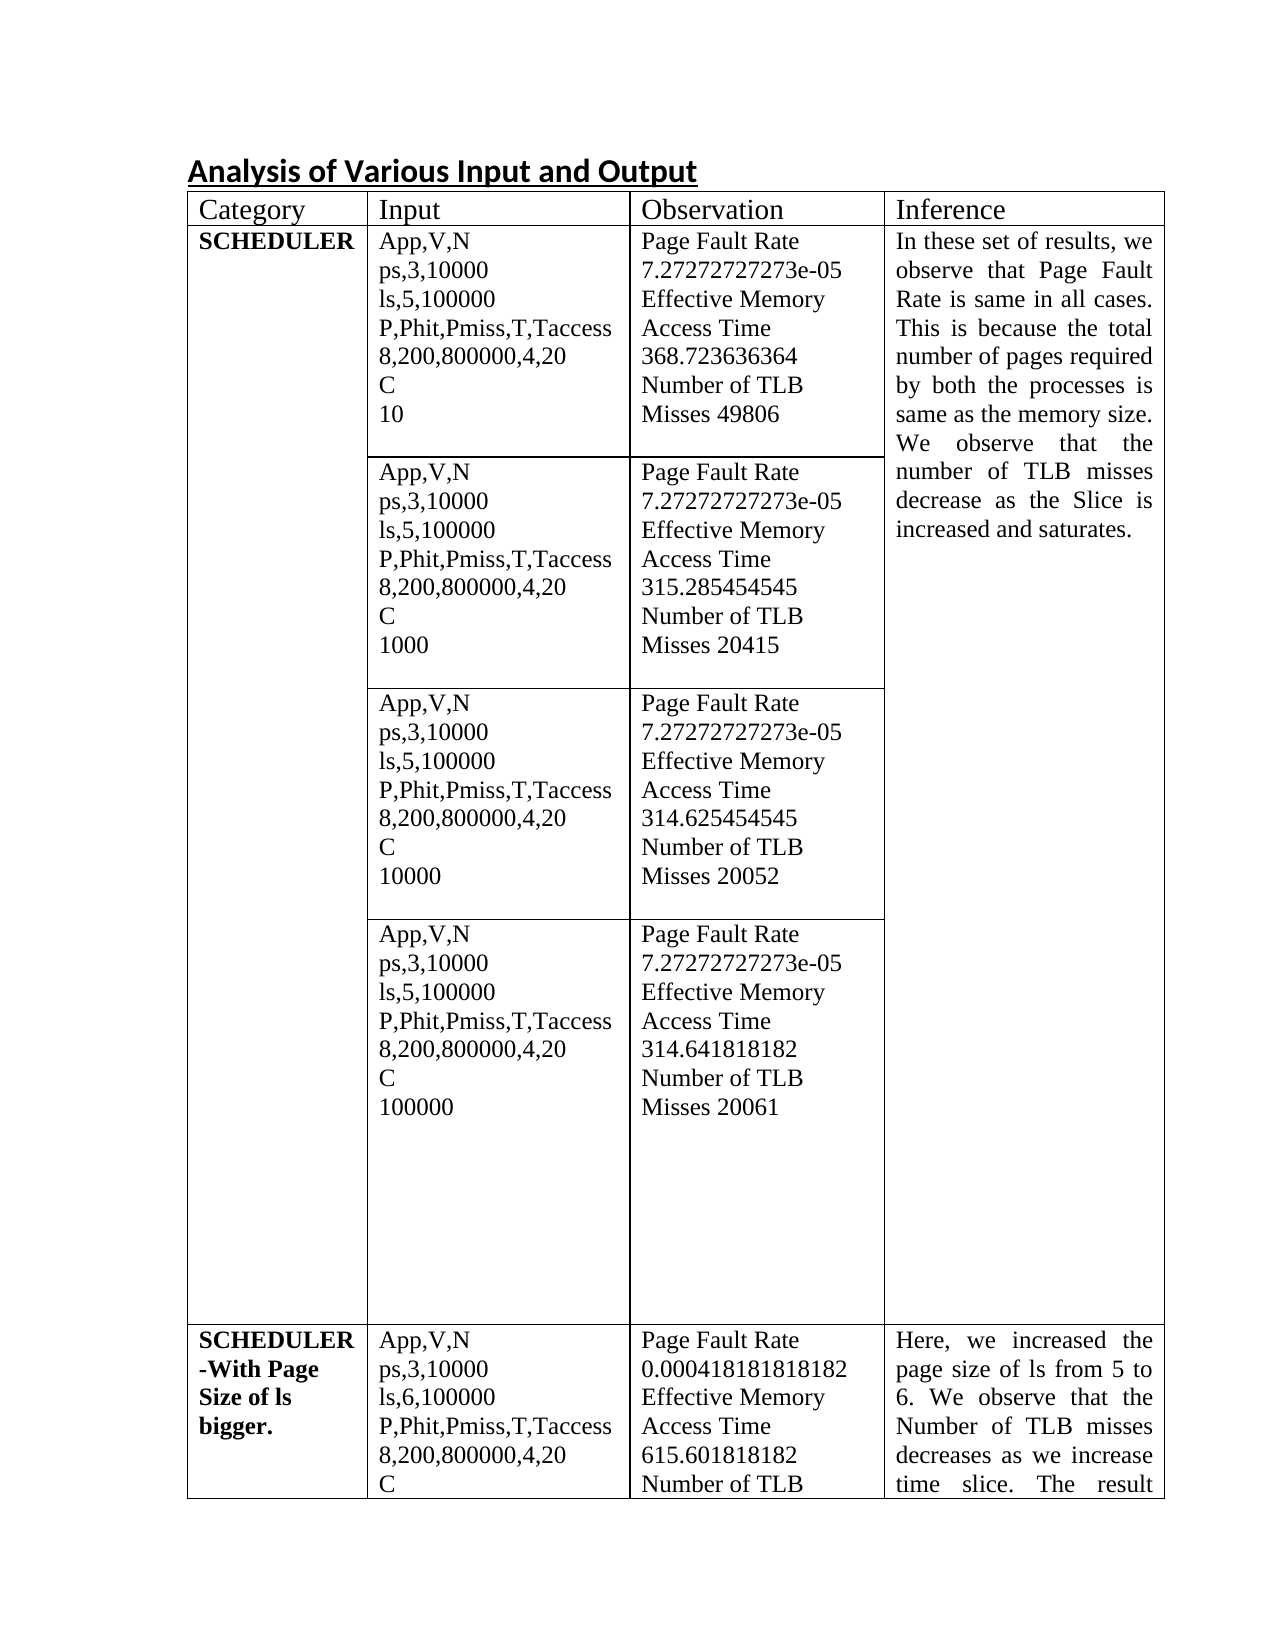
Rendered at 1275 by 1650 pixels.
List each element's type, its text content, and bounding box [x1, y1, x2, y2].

table_cell App,V,N ps,3,10000 ls,5,100000 P,Phit,Pmiss,T,Taccess 8,200,800000,4,20 C 1000 [368, 458, 629, 687]
table_cell In these set of results, we observe that Page Fault Rate is same in all cases. This is because the total number of pages required by both the processes is same as the memory size. We observe that the number of TLB misses decrease as the Slice is increased and saturates. [885, 226, 1164, 1324]
table_cell Page Fault Rate 7.27272727273e-05 Effective Memory Access Time 315.285454545 Number of TLB Misses 20415 [631, 458, 884, 687]
table_cell App,V,N ps,3,10000 ls,5,100000 P,Phit,Pmiss,T,Taccess 8,200,800000,4,20 C 100000 [368, 920, 629, 1324]
table_header Input [368, 192, 629, 225]
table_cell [885, 1325, 1164, 1497]
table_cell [368, 1325, 629, 1497]
table_cell SCHEDULER [188, 226, 367, 1324]
table_cell Page Fault Rate 7.27272727273e-05 Effective Memory Access Time 314.641818182 Number of TLB Misses 20061 [631, 920, 884, 1324]
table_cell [631, 1325, 884, 1497]
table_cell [188, 1325, 367, 1497]
table_header Category [188, 192, 367, 225]
table_cell App,V,N ps,3,10000 ls,5,100000 P,Phit,Pmiss,T,Taccess 8,200,800000,4,20 C 10000 [368, 689, 629, 918]
table_header Inference [885, 192, 1164, 225]
text Analysis of Various Input and Output [187, 150, 1087, 191]
table_cell Page Fault Rate 7.27272727273e-05 Effective Memory Access Time 368.723636364 Number of TLB Misses 49806 [631, 226, 884, 456]
table_header Observation [631, 192, 884, 225]
table_cell App,V,N ps,3,10000 ls,5,100000 P,Phit,Pmiss,T,Taccess 8,200,800000,4,20 C 10 [368, 226, 629, 456]
table_cell Page Fault Rate 7.27272727273e-05 Effective Memory Access Time 314.625454545 Number of TLB Misses 20052 [631, 689, 884, 918]
